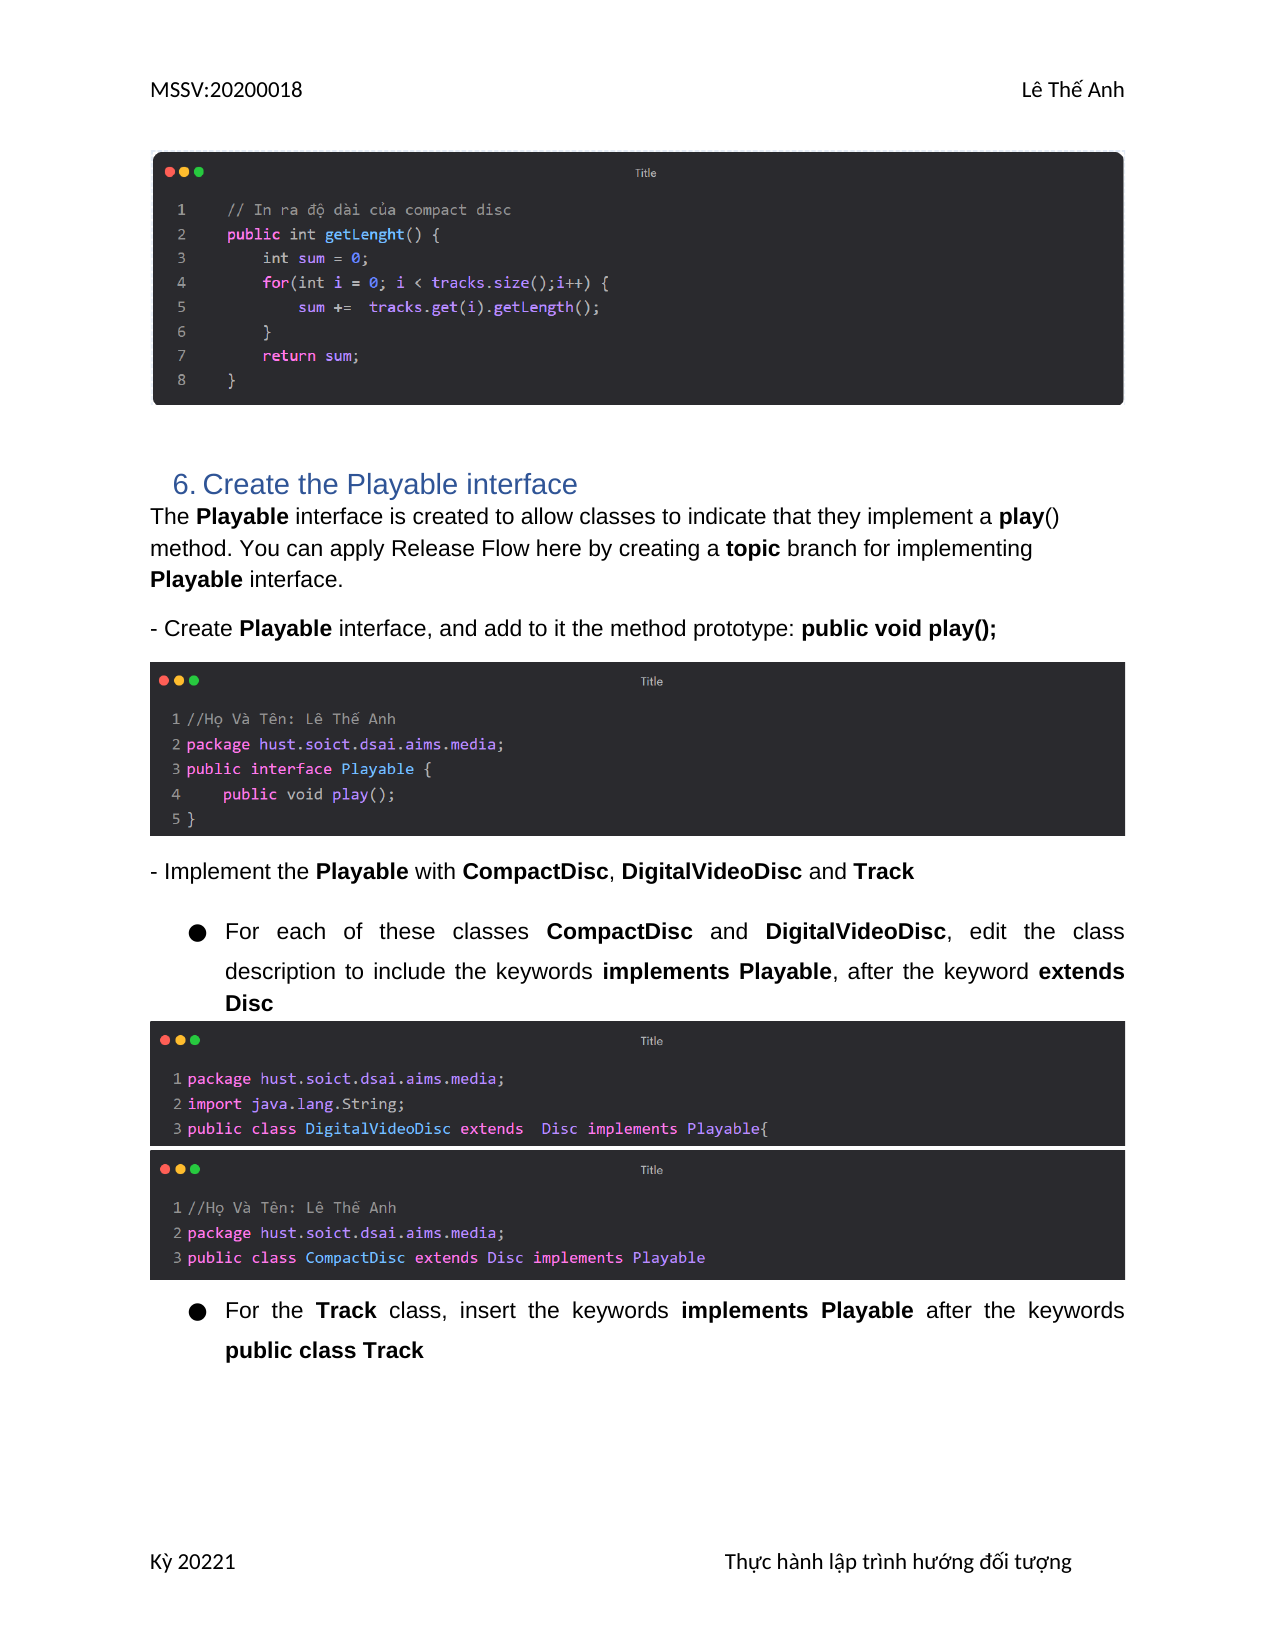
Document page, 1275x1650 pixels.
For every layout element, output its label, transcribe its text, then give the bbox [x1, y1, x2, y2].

text The Playable interface is created to allow classes to indicate that they implement a play() method. You can apply Release Flow here by creating a topic branch for implementing Playable interface. [150, 503, 1125, 593]
text - Create Playable interface, and add to it the method prototype: public void play(); [150, 614, 1125, 641]
picture [150, 1021, 1125, 1146]
picture [150, 150, 1125, 405]
picture [150, 1150, 1125, 1280]
text - Implement the Playable with CompactDisc, DigitalVideoDisc and Track [150, 858, 1125, 884]
list For each of these classes CompactDisc and DigitalVideoDisc, edit the class description to include the keywords implements Playable, after the keyword extends Disc [187, 906, 1125, 1016]
subtitle Create the Playable interface [172, 467, 1125, 501]
picture [150, 662, 1125, 836]
list For the Track class, insert the keywords implements Playable after the keywords public class Track [187, 1285, 1125, 1363]
